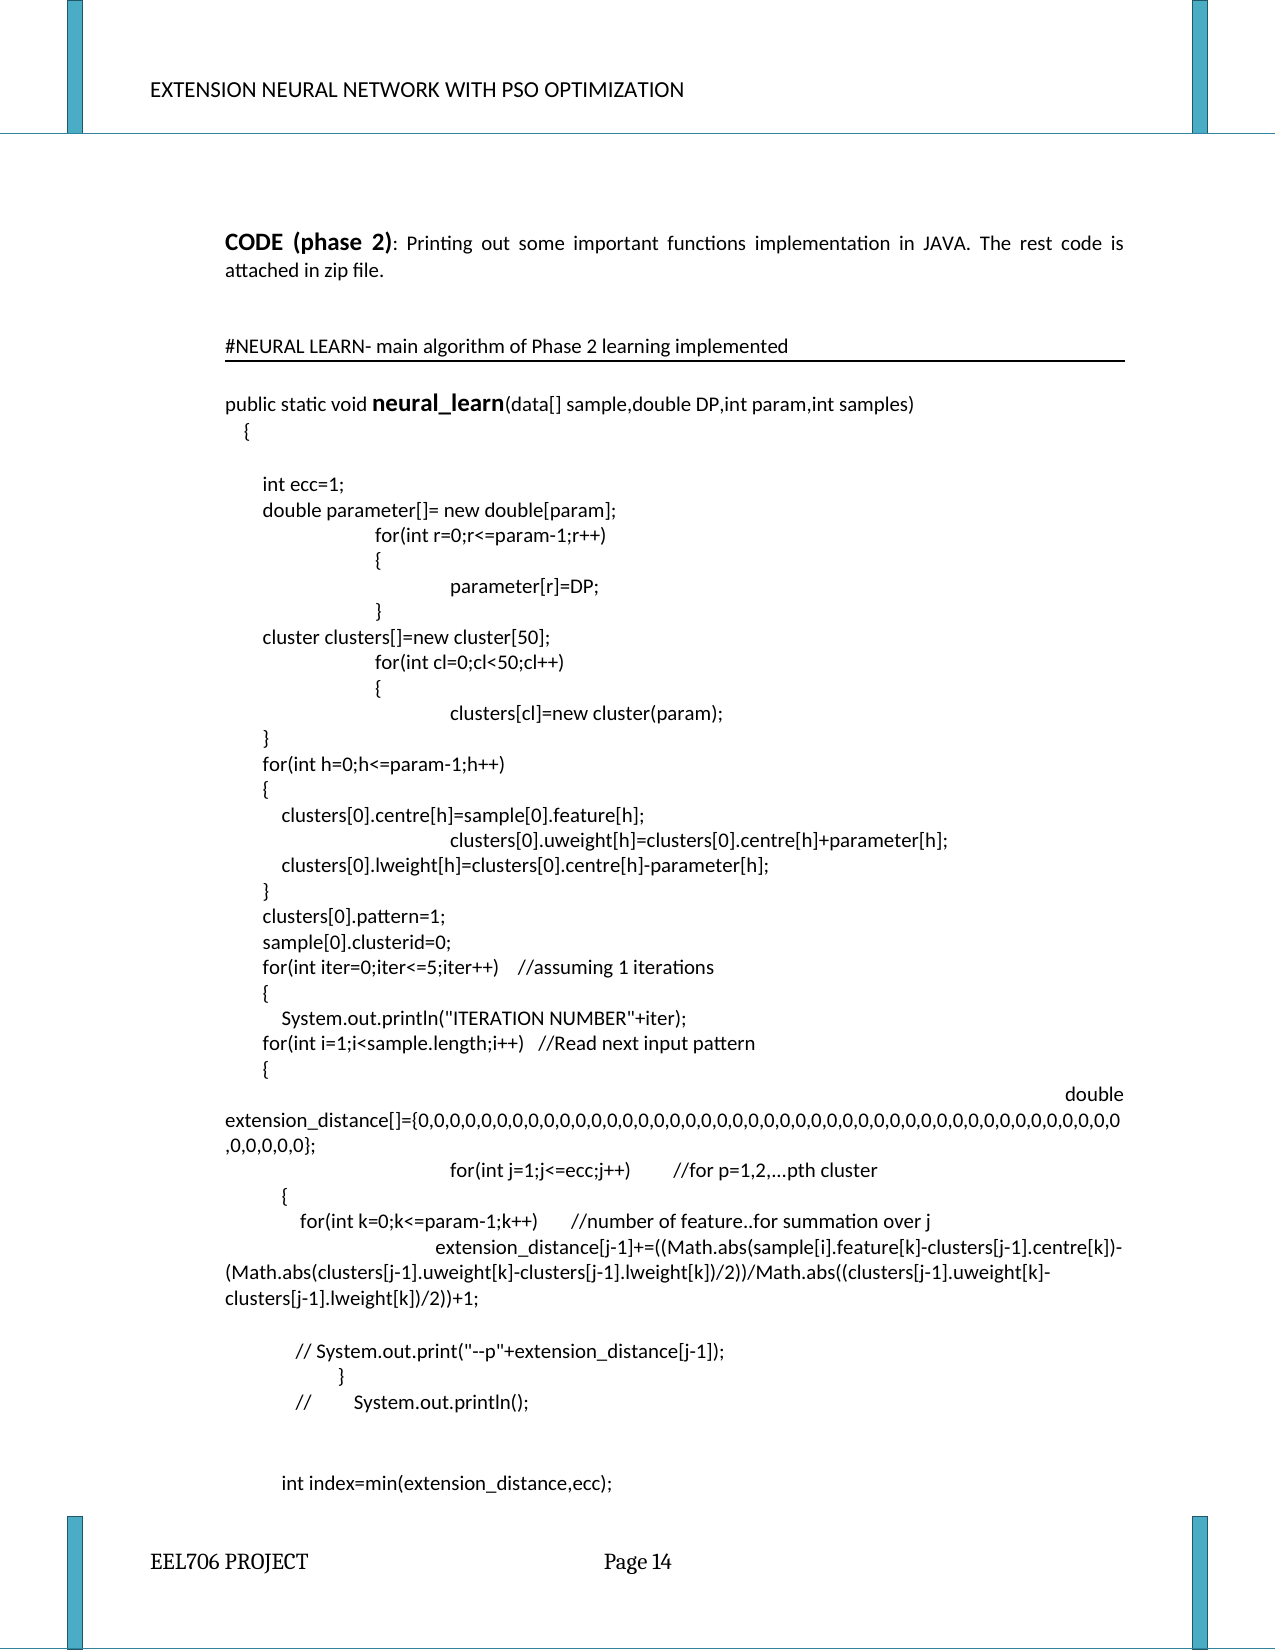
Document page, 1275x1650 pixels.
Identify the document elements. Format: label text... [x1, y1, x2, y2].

list extension_distance[j-1]+=((Math.abs(sample[i].feature[k]-clusters[j-1].centre[k])-(Math.abs(clusters[j-1].uweight[k]-clusters[j-1].lweight[k])/2))/Math.abs((clusters[j-1].uweight[k]-clusters[j-1].lweight[k])/2))+1; [225, 1234, 1125, 1310]
list double extension_distance[]={0,0,0,0,0,0,0,0,0,0,0,0,0,0,0,0,0,0,0,0,0,0,0,0,0,0,0,0,0,0,0,0,0,0,0,0,0,0,0,0,0,0,0,0,0,0,0,0,0,0}; [225, 1081, 1125, 1158]
list cluster clusters[]=new cluster[50]; [225, 624, 1125, 649]
list clusters[0].uweight[h]=clusters[0].centre[h]+parameter[h]; [225, 827, 1125, 853]
list double parameter[]= new double[param]; [225, 497, 1125, 522]
list public static void neural_learn(data[] sample,double DP,int param,int samples) [225, 387, 1125, 418]
list for(int k=0;k<=param-1;k++) //number of feature..for summation over j [225, 1208, 1125, 1234]
list parameter[r]=DP; [225, 573, 1125, 598]
list // System.out.print("--p"+extension_distance[j-1]); [225, 1338, 1125, 1364]
list for(int h=0;h<=param-1;h++) [225, 751, 1125, 776]
list for(int i=1;i<sample.length;i++) //Read next input pattern [225, 1031, 1125, 1056]
list { [225, 776, 1125, 802]
list { [225, 548, 1125, 573]
list CODE (phase 2): Printing out some important functions implementation in JAVA. The rest code is attached in zip file. [225, 226, 1125, 282]
list sample[0].clusterid=0; [225, 929, 1125, 954]
list int ecc=1; [225, 471, 1125, 497]
list for(int cl=0;cl<50;cl++) [225, 649, 1125, 675]
list int index=min(extension_distance,ecc); [225, 1471, 1125, 1496]
list { [225, 1056, 1125, 1081]
list } [225, 726, 1125, 751]
list clusters[0].pattern=1; [225, 903, 1125, 929]
list } [225, 878, 1125, 903]
list } [225, 598, 1125, 624]
list for(int r=0;r<=param-1;r++) [225, 522, 1125, 548]
list } [225, 1364, 1125, 1389]
list { [225, 675, 1125, 700]
list System.out.println("ITERATION NUMBER"+iter); [225, 1005, 1125, 1031]
list for(int iter=0;iter<=5;iter++) //assuming 1 iterations [225, 954, 1125, 980]
list { [225, 1183, 1125, 1208]
list { [225, 418, 1125, 443]
list clusters[0].lweight[h]=clusters[0].centre[h]-parameter[h]; [225, 853, 1125, 878]
list #NEURAL LEARN- main algorithm of Phase 2 learning implemented [225, 333, 1125, 360]
list // System.out.println(); [225, 1389, 1125, 1414]
list { [225, 980, 1125, 1005]
list clusters[0].centre[h]=sample[0].feature[h]; [225, 802, 1125, 827]
list clusters[cl]=new cluster(param); [225, 700, 1125, 726]
list for(int j=1;j<=ecc;j++) //for p=1,2,...pth cluster [225, 1158, 1125, 1183]
